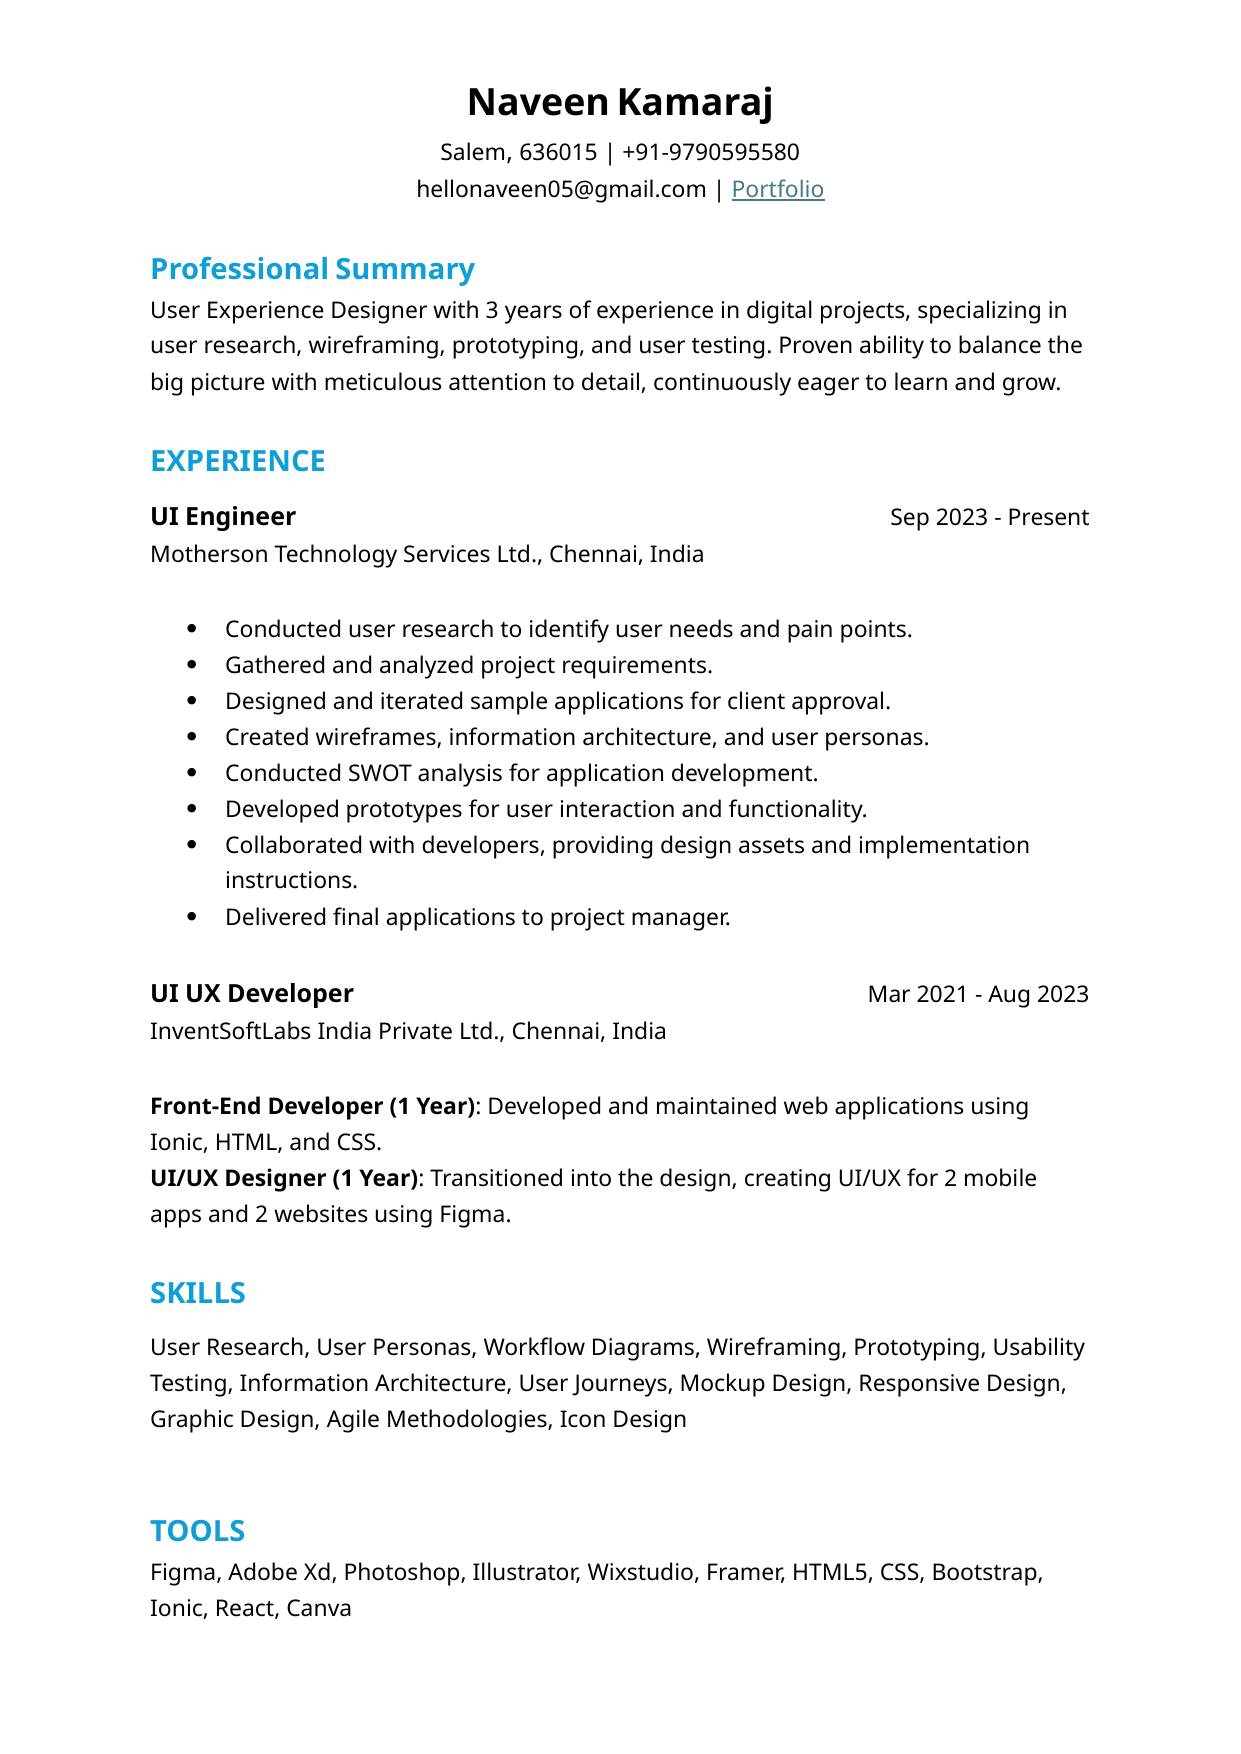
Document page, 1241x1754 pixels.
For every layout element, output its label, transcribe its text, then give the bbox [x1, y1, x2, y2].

list Gathered and analyzed project requirements. [187, 649, 1090, 680]
text hellonaveen05@gmail.com | Portfolio [150, 173, 1090, 204]
text User Experience Designer with 3 years of experience in digital projects, specializing in user research, wireframing, prototyping, and user testing. Proven ability to balance the big picture with meticulous attention to detail, continuously eager to learn and grow. [150, 293, 1090, 397]
list Conducted user research to identify user needs and pain points. [187, 613, 1090, 644]
list Created wireframes, information architecture, and user personas. [187, 721, 1090, 752]
text Professional Summary [150, 248, 1090, 288]
text UI UX Developer Mar 2021 - Aug 2023 [150, 976, 1090, 1009]
list Developed prototypes for user interaction and functionality. [187, 793, 1090, 824]
text User Research, User Personas, Workflow Diagrams, Wireframing, Prototyping, Usability Testing, Information Architecture, User Journeys, Mockup Design, Responsive Design, Graphic Design, Agile Methodologies, Icon Design [150, 1331, 1090, 1434]
list Conducted SWOT analysis for application development. [187, 757, 1090, 788]
list Delivered final applications to project manager. [187, 900, 1090, 932]
text SKILLS [150, 1273, 1090, 1312]
text TOOLS [150, 1511, 1090, 1550]
text UI/UX Designer (1 Year): Transitioned into the design, creating UI/UX for 2 mobile apps and 2 websites using Figma. [150, 1162, 1090, 1229]
text Naveen Kamaraj [150, 75, 1090, 126]
text Figma, Adobe Xd, Photoshop, Illustrator, Wixstudio, Framer, HTML5, CSS, Bootstrap, Ionic, React, Canva [150, 1556, 1090, 1623]
text EXPERIENCE [150, 441, 1090, 480]
text Motherson Technology Services Ltd., Chennai, India [150, 538, 1090, 569]
text Front-End Developer (1 Year): Developed and maintained web applications using Ionic, HTML, and CSS. [150, 1090, 1090, 1157]
text InventSoftLabs India Private Ltd., Chennai, India [150, 1015, 1090, 1046]
list Designed and iterated sample applications for client approval. [187, 685, 1090, 716]
text UI Engineer Sep 2023 - Present [150, 499, 1090, 533]
text Salem, 636015 | +91-9790595580 [150, 134, 1090, 168]
list Collaborated with developers, providing design assets and implementation instructions. [187, 828, 1090, 896]
